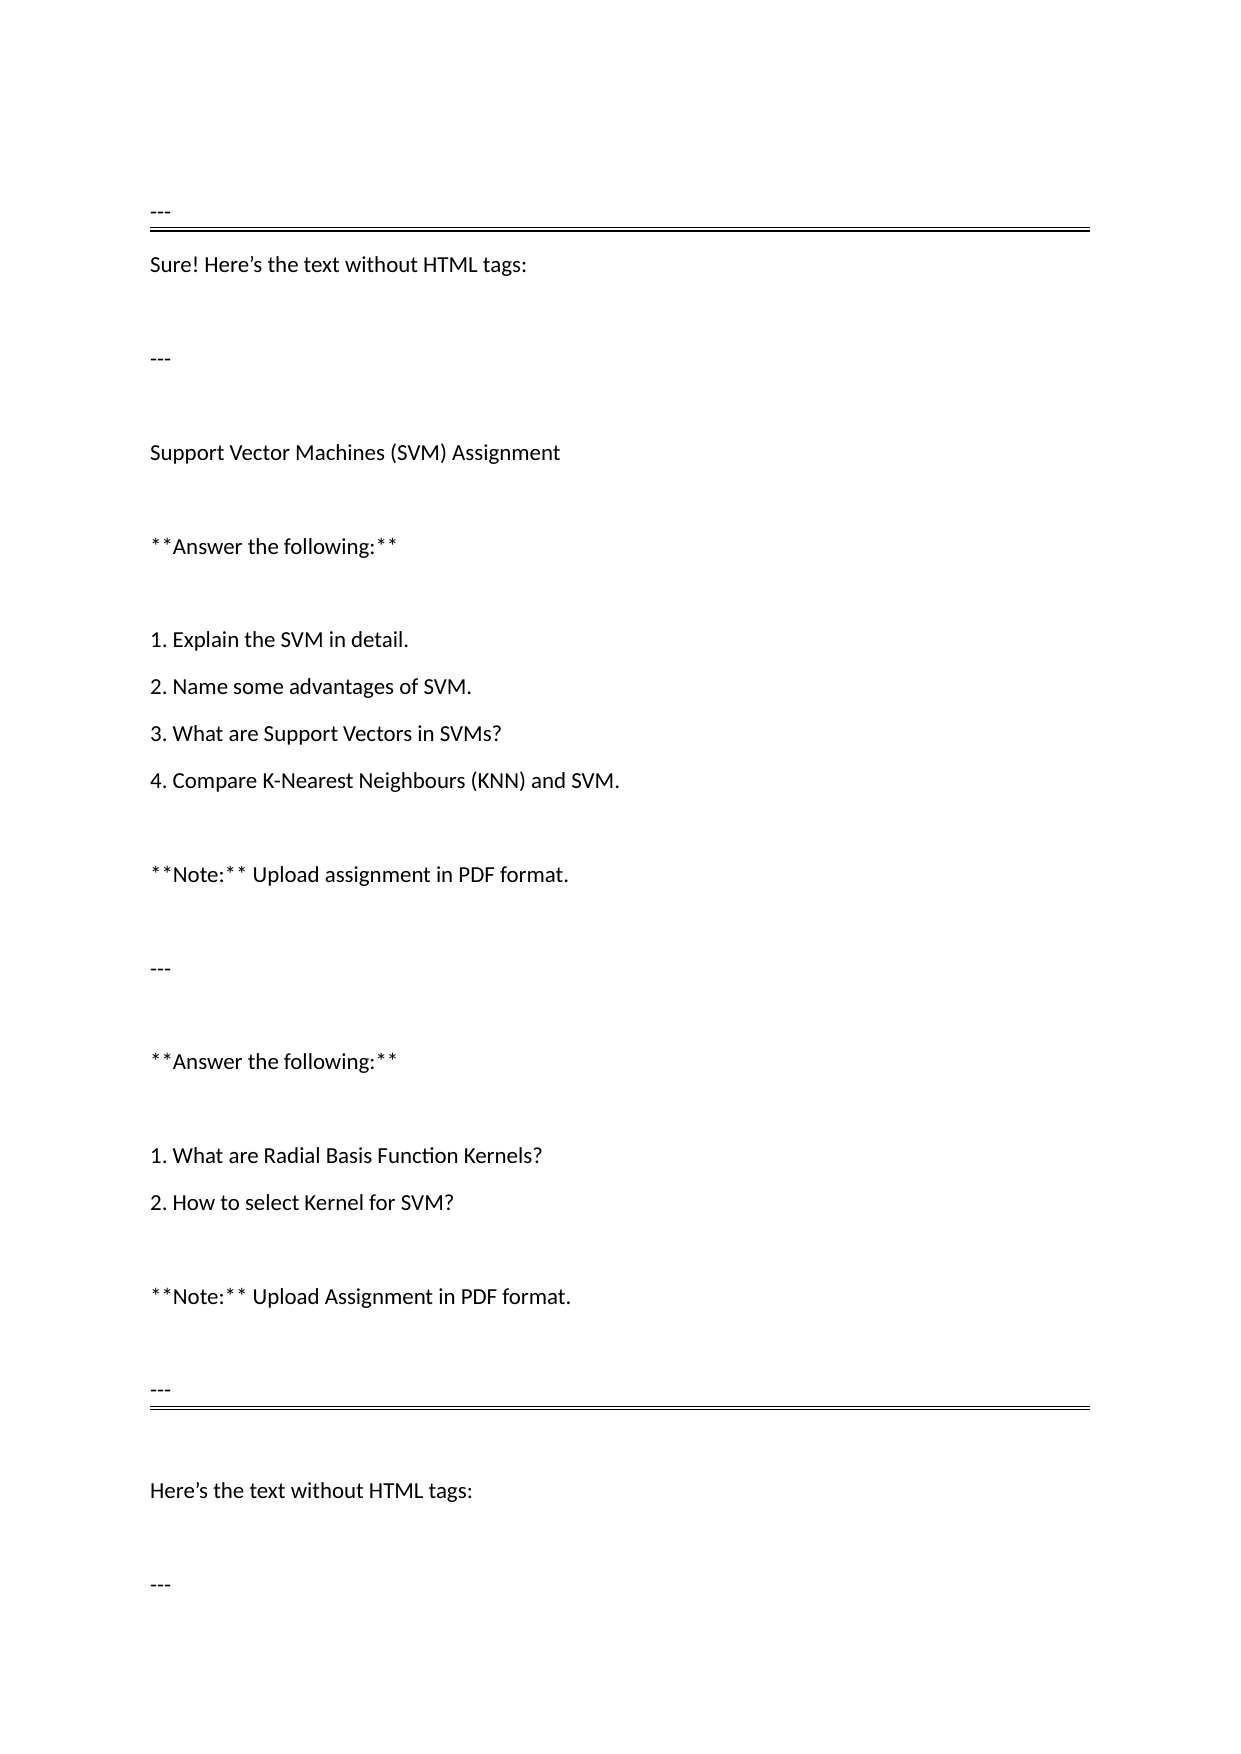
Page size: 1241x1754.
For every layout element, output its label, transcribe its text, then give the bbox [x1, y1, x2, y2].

text 1. Explain the SVM in detail. [150, 626, 1090, 653]
text **Note:** Upload Assignment in PDF format. [150, 1282, 1090, 1310]
text **Answer the following:** [150, 532, 1090, 560]
text --- [150, 344, 1090, 372]
text 2. How to select Kernel for SVM? [150, 1188, 1090, 1216]
text --- [150, 197, 1090, 227]
text --- [150, 954, 1090, 982]
text Here’s the text without HTML tags: [150, 1476, 1090, 1504]
text --- [150, 1570, 1090, 1598]
text 2. Name some advantages of SVM. [150, 672, 1090, 700]
text 3. What are Support Vectors in SVMs? [150, 719, 1090, 747]
text **Answer the following:** [150, 1047, 1090, 1075]
text Sure! Here’s the text without HTML tags: [150, 251, 1090, 278]
text 1. What are Radial Basis Function Kernels? [150, 1141, 1090, 1169]
text Support Vector Machines (SVM) Assignment [150, 438, 1090, 466]
text 4. Compare K-Nearest Neighbours (KNN) and SVM. [150, 766, 1090, 794]
text **Note:** Upload assignment in PDF format. [150, 860, 1090, 888]
text --- [150, 1376, 1090, 1406]
